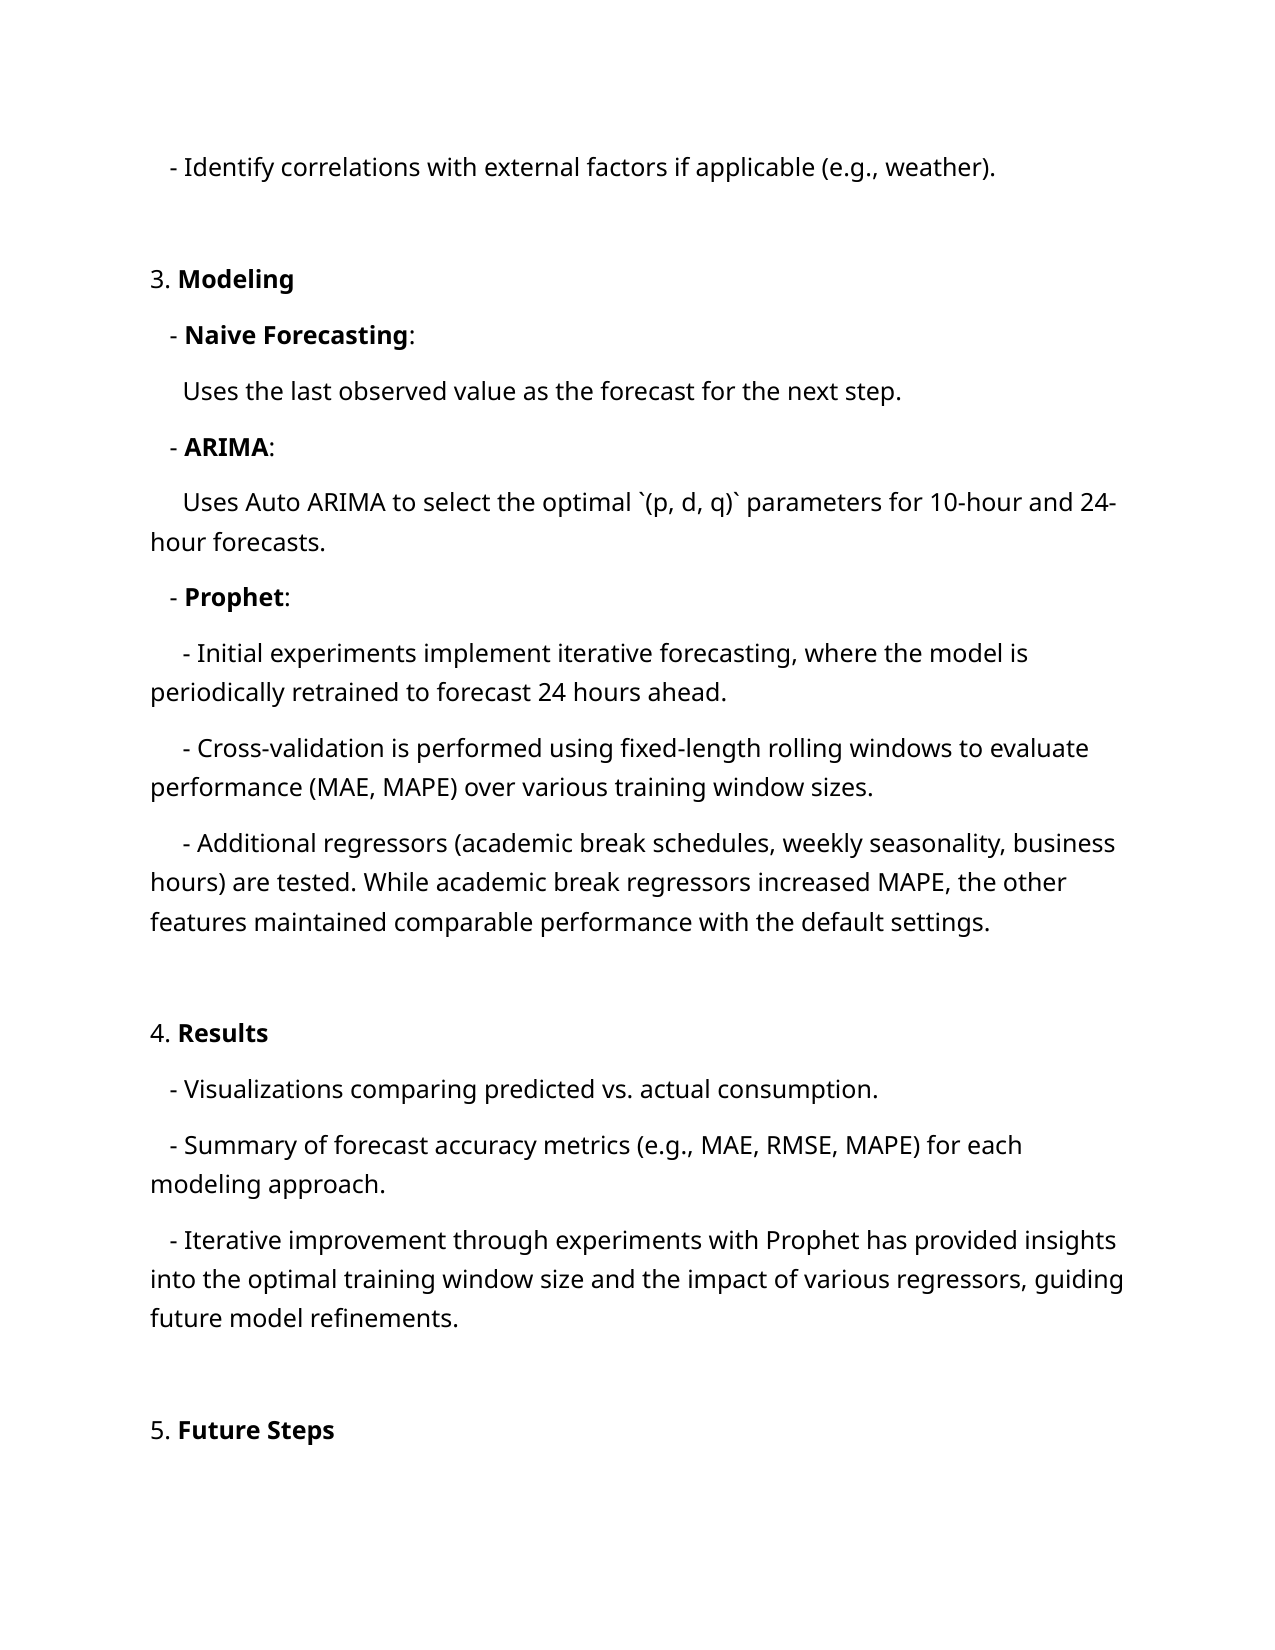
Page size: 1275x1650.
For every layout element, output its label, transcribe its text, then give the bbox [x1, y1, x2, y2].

text - Cross-validation is performed using fixed-length rolling windows to evaluate performance (MAE, MAPE) over various training window sizes. [150, 731, 1125, 804]
text - Initial experiments implement iterative forecasting, where the model is periodically retrained to forecast 24 hours ahead. [150, 636, 1125, 709]
text - Iterative improvement through experiments with Prophet has provided insights into the optimal training window size and the impact of various regressors, guiding future model refinements. [150, 1222, 1125, 1335]
text - Additional regressors (academic break schedules, weekly seasonality, business hours) are tested. While academic break regressors increased MAPE, the other features maintained comparable performance with the default settings. [150, 826, 1125, 938]
text - Visualizations comparing predicted vs. actual consumption. [150, 1072, 1125, 1106]
text 5. Future Steps [150, 1412, 1125, 1447]
text - Summary of forecast accuracy metrics (e.g., MAE, RMSE, MAPE) for each modeling approach. [150, 1127, 1125, 1201]
text Uses Auto ARIMA to select the optimal `(p, d, q)` parameters for 10-hour and 24-hour forecasts. [150, 485, 1125, 558]
text - Identify correlations with external factors if applicable (e.g., weather). [150, 150, 1125, 184]
text 3. Modeling [150, 262, 1125, 296]
text - Naive Forecasting: [150, 317, 1125, 352]
text 4. Results [150, 1016, 1125, 1050]
text - Prophet: [150, 580, 1125, 614]
text Uses the last observed value as the forecast for the next step. [150, 373, 1125, 407]
text - ARIMA: [150, 429, 1125, 463]
